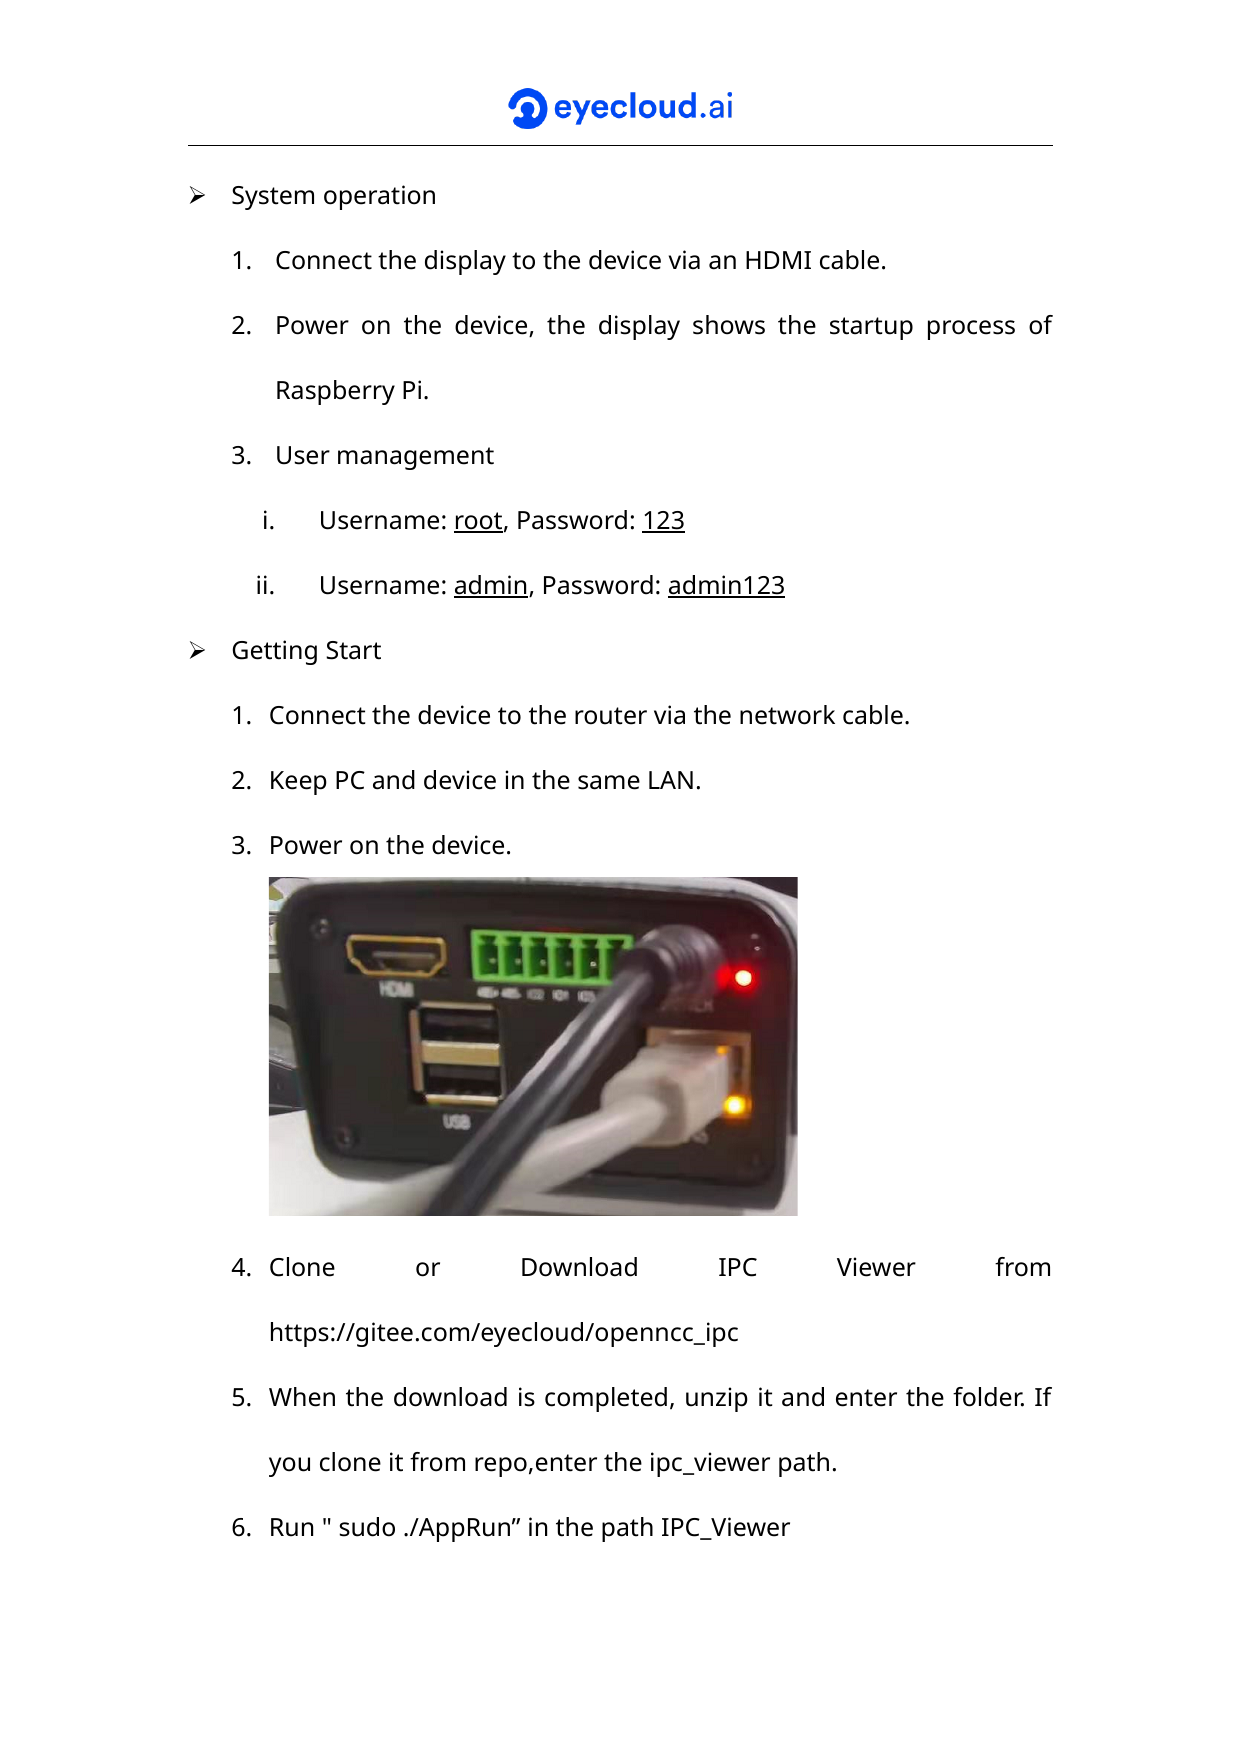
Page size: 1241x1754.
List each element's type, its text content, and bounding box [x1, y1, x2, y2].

list Getting Start [187, 617, 1053, 682]
list System operation [187, 162, 1053, 227]
list When the download is completed, unzip it and enter the folder. If you clone it from repo,enter the ipc_viewer path. [231, 1364, 1053, 1494]
list Connect the device to the router via the network cable. [231, 682, 1053, 747]
list Keep PC and device in the same LAN. [231, 747, 1053, 812]
list Clone or Download IPC Viewer from https://gitee.com/eyecloud/openncc_ipc [231, 1234, 1053, 1364]
picture [508, 88, 732, 129]
list Connect the display to the device via an HDMI cable. [231, 227, 1053, 292]
list Username: admin, Password: admin123 [275, 552, 1053, 617]
list Power on the device, the display shows the startup process of Raspberry Pi. [231, 292, 1053, 422]
list User management [231, 422, 1053, 487]
list Power on the device. [231, 812, 1053, 877]
list Run " sudo ./AppRun” in the path IPC_Viewer [231, 1494, 1053, 1559]
list Username: root, Password: 123 [275, 487, 1053, 552]
picture [268, 877, 798, 1216]
